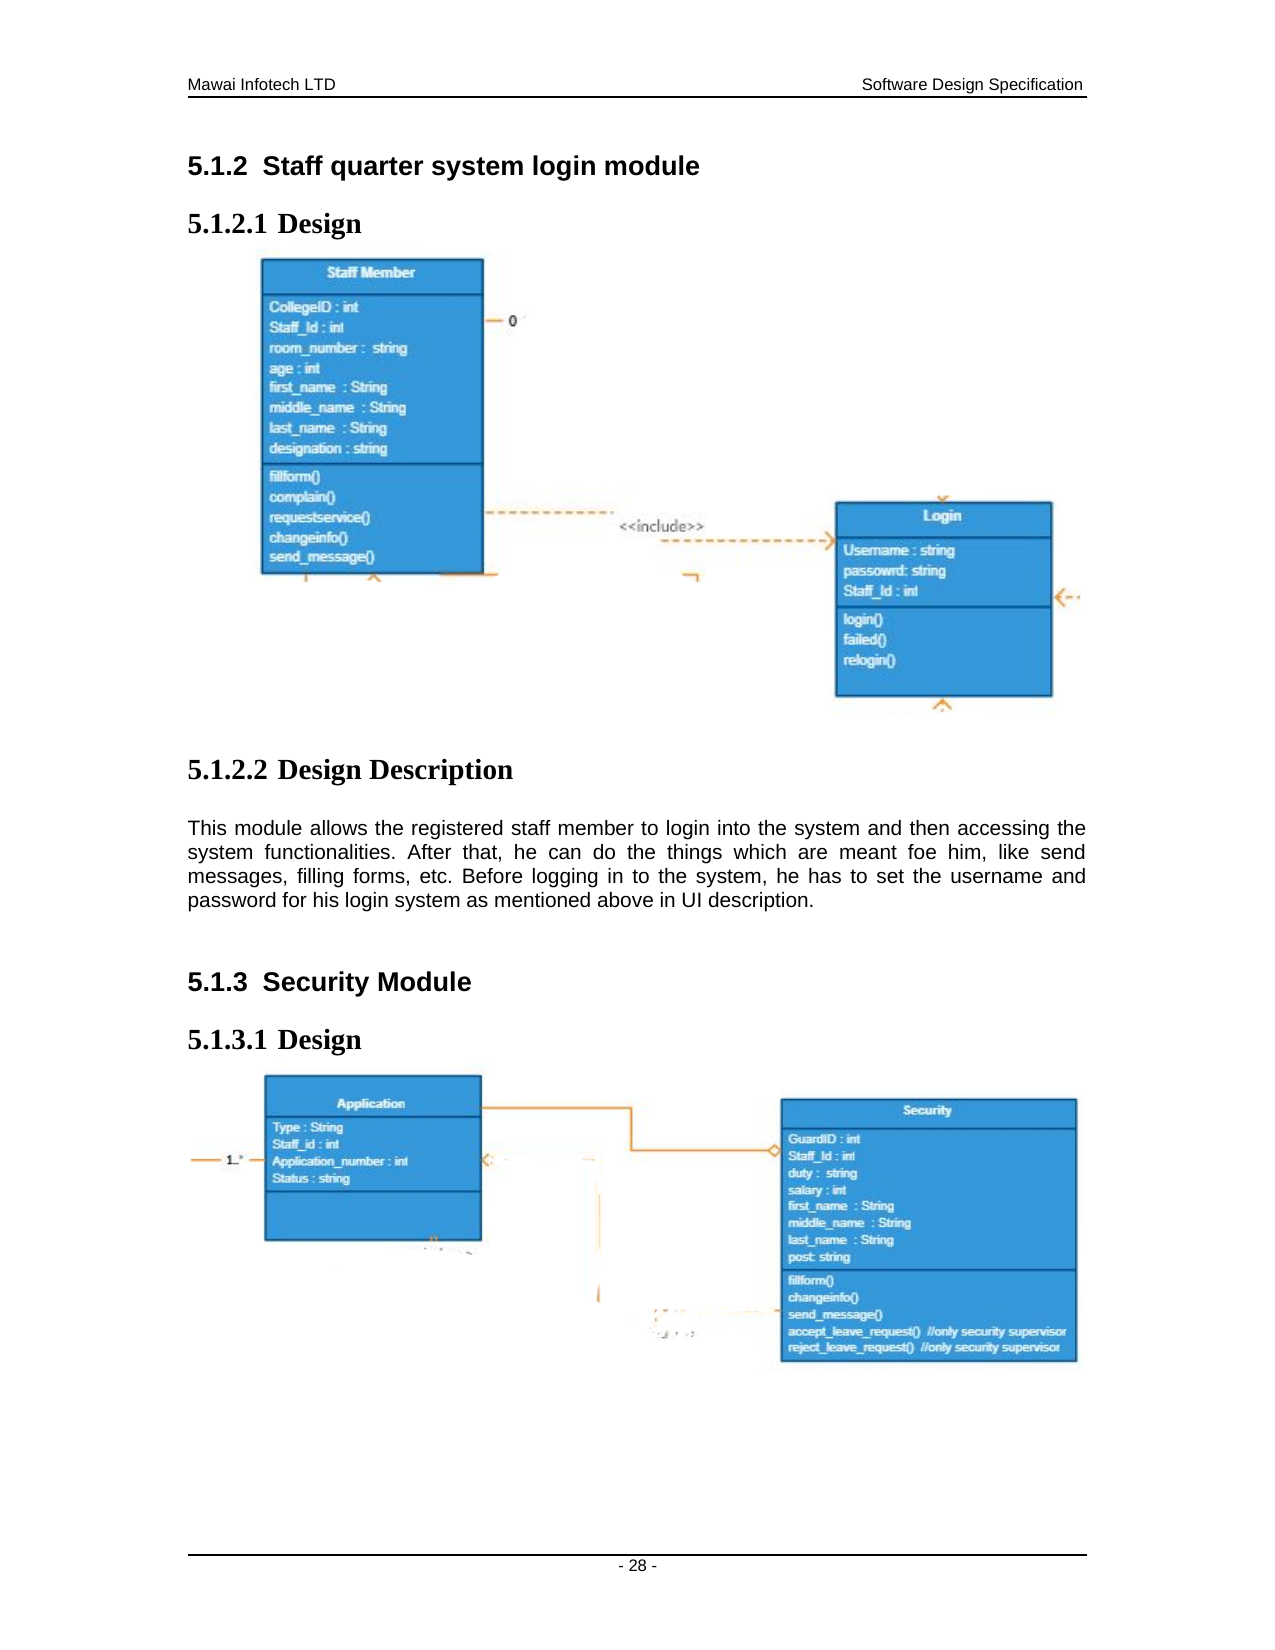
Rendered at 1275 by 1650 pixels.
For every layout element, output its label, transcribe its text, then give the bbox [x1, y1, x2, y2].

subtitle Design [187, 206, 1087, 240]
subtitle Design [187, 1022, 1087, 1056]
picture [187, 245, 1085, 728]
text This module allows the registered staff member to login into the system and then accessing the system functionalities. After that, he can do the things which are meant foe him, like send messages, filling forms, etc. Before logging in to the system, he has to set the username and password for his login system as mentioned above in UI description. [187, 816, 1087, 912]
subtitle Design Description [187, 752, 1087, 786]
subtitle Staff quarter system login module [187, 150, 1087, 181]
picture [187, 1061, 1088, 1485]
subtitle Security Module [187, 966, 1087, 997]
